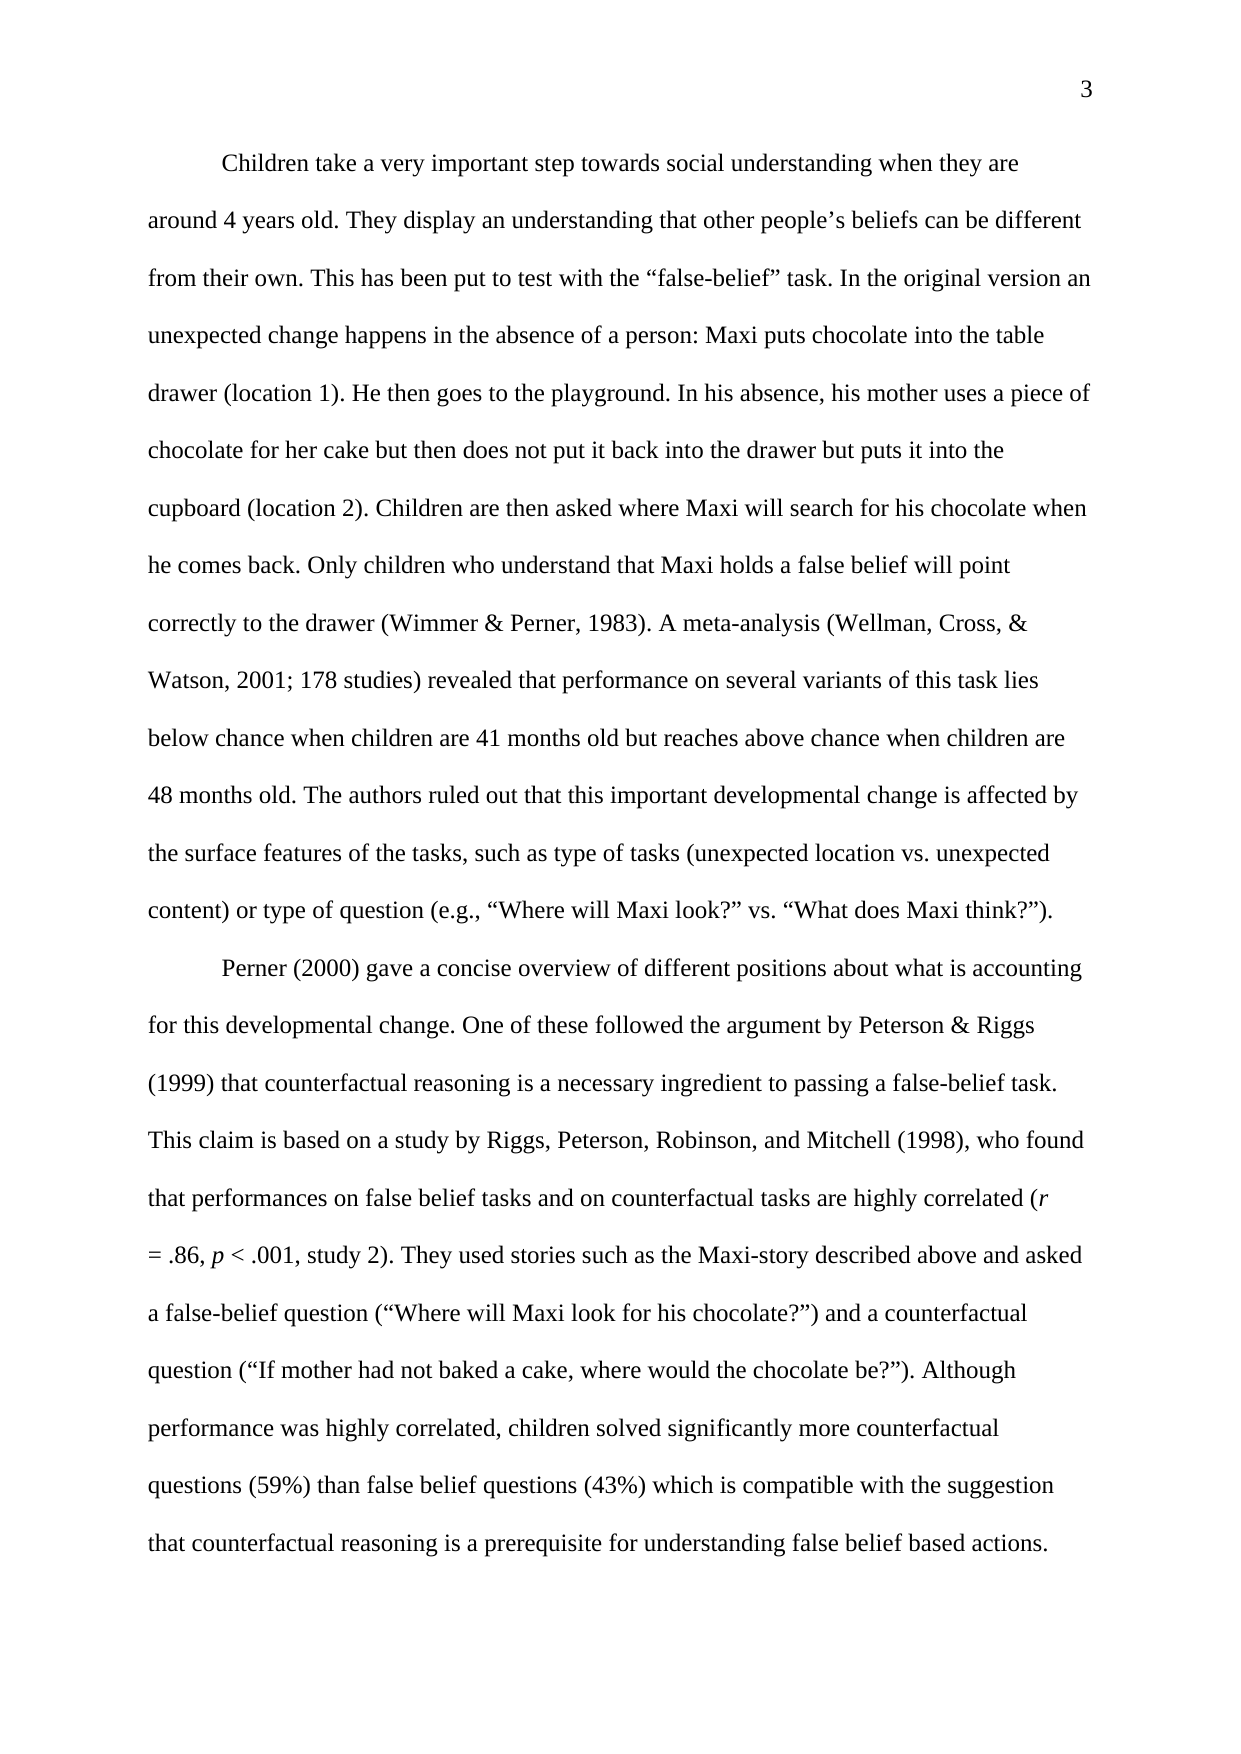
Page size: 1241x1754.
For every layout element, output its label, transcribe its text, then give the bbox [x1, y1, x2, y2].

text Children take a very important step towards social understanding when they are around 4 years old. They display an understanding that other people’s beliefs can be different from their own. This has been put to test with the “false-belief” task. In the original version an unexpected change happens in the absence of a person: Maxi puts chocolate into the table drawer (location 1). He then goes to the playground. In his absence, his mother uses a piece of chocolate for her cake but then does not put it back into the drawer but puts it into the cupboard (location 2). Children are then asked where Maxi will search for his chocolate when he comes back. Only children who understand that Maxi holds a false belief will point correctly to the drawer (Wimmer & Perner, 1983). A meta-analysis (Wellman, Cross, & Watson, 2001; 178 studies) revealed that performance on several variants of this task lies below chance when children are 41 months old but reaches above chance when children are 48 months old. The authors ruled out that this important developmental change is affected by the surface features of the tasks, such as type of tasks (unexpected location vs. unexpected content) or type of question (e.g., “Where will Maxi look?” vs. “What does Maxi think?”). [148, 148, 1093, 924]
text Perner (2000) gave a concise overview of different positions about what is accounting for this developmental change. One of these followed the argument by Peterson & Riggs (1999) that counterfactual reasoning is a necessary ingredient to passing a false-belief task. This claim is based on a study by Riggs, Peterson, Robinson, and Mitchell (1998), who found that performances on false belief tasks and on counterfactual tasks are highly correlated (r = .86, p < .001, study 2). They used stories such as the Maxi-story described above and asked a false-belief question (“Where will Maxi look for his chocolate?”) and a counterfactual question (“If mother had not baked a cake, where would the chocolate be?”). Although performance was highly correlated, children solved significantly more counterfactual questions (59%) than false belief questions (43%) which is compatible with the suggestion that counterfactual reasoning is a prerequisite for understanding false belief based actions. [148, 953, 1093, 1556]
